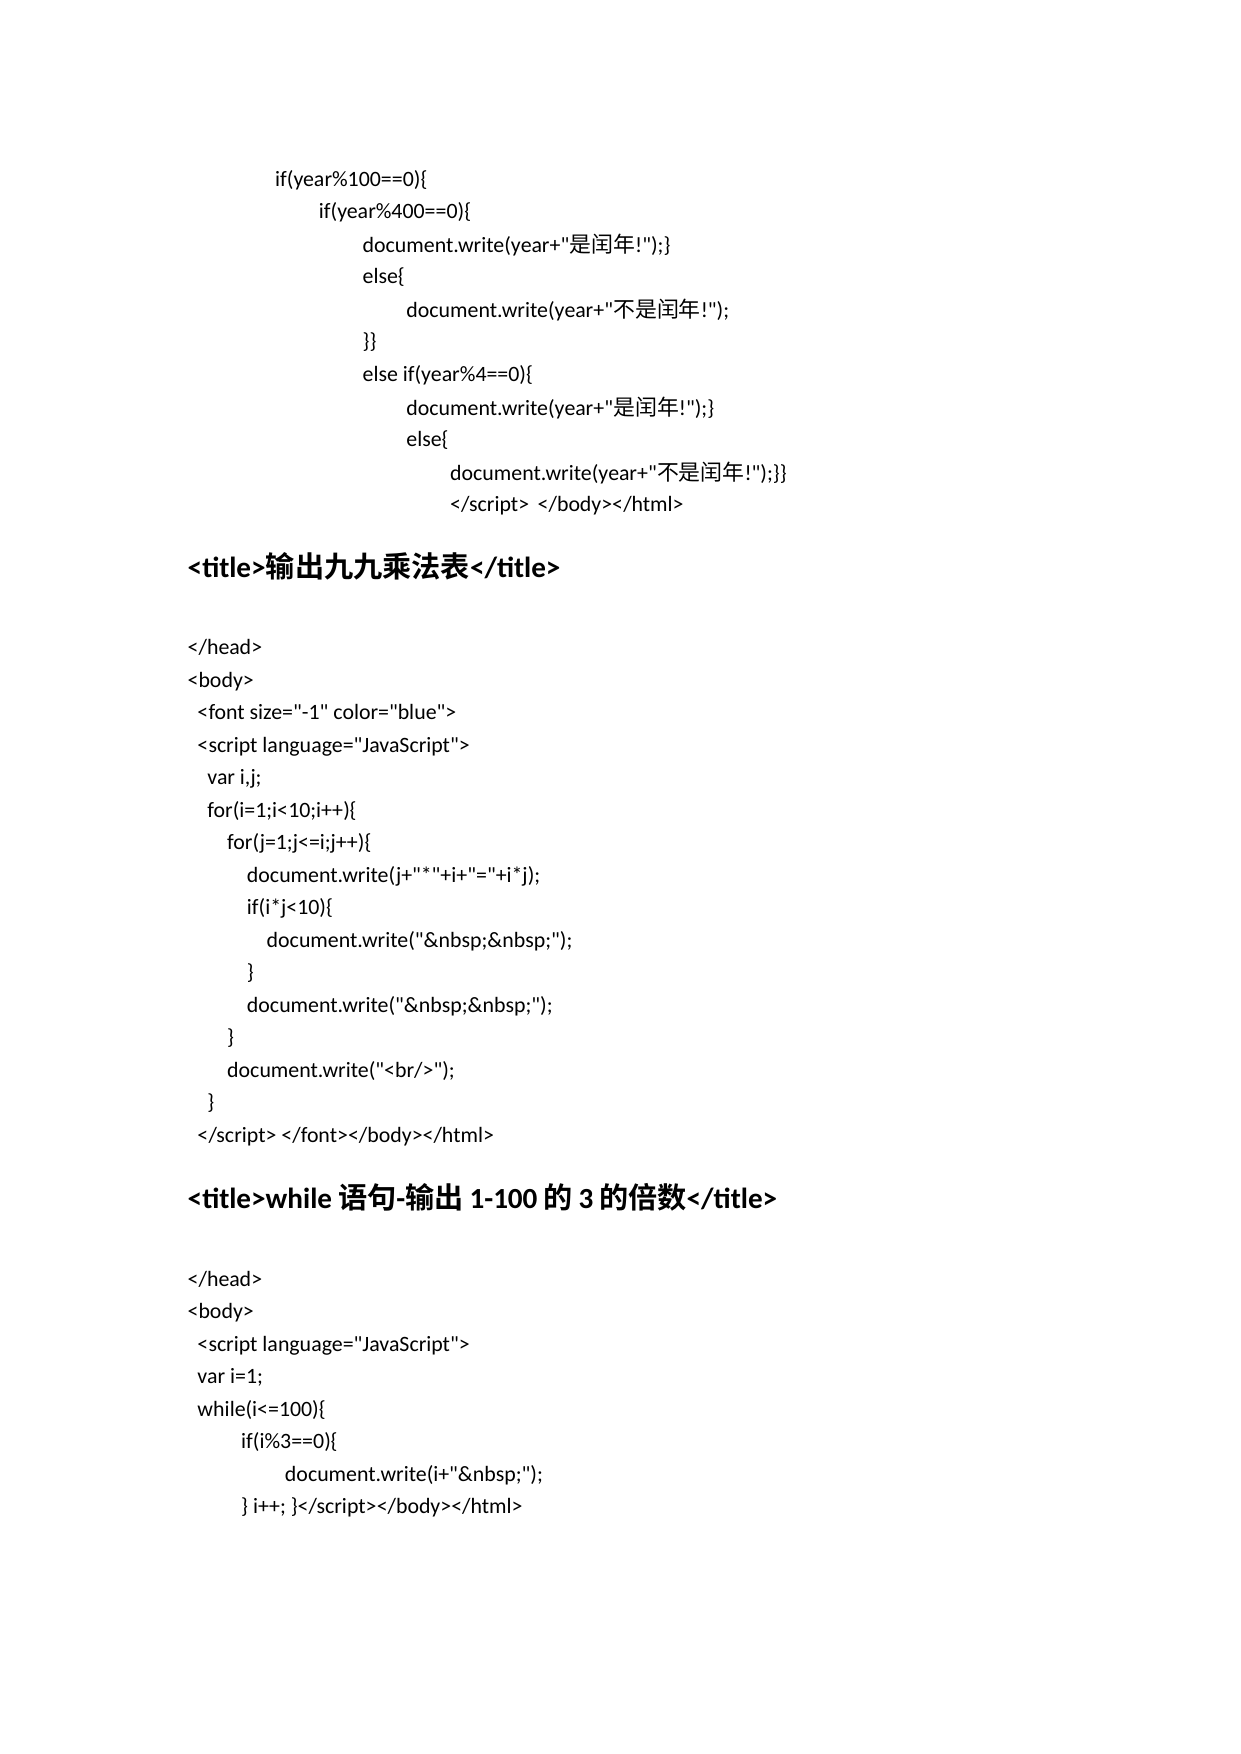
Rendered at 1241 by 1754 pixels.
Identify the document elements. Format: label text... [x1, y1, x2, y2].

text document.write(year+"是闰年!");} [187, 389, 1053, 422]
text <script language="JavaScript"> [187, 1327, 1053, 1359]
text var i=1; [187, 1359, 1053, 1392]
text document.write(year+"不是闰年!"); [187, 292, 1053, 324]
text </head> [187, 1262, 1053, 1294]
text document.write("<br/>"); [187, 1053, 1053, 1086]
text document.write(year+"不是闰年!");}} [187, 454, 1053, 487]
text <font size="-1" color="blue"> [187, 696, 1053, 728]
text else{ [187, 259, 1053, 292]
text document.write("&nbsp;&nbsp;"); [187, 988, 1053, 1021]
text if(year%400==0){ [187, 194, 1053, 227]
text else if(year%4==0){ [187, 357, 1053, 389]
text </script> </font></body></html> [187, 1118, 1053, 1151]
text var i,j; [187, 761, 1053, 793]
text <body> [187, 663, 1053, 696]
text } [187, 956, 1053, 988]
text </head> [187, 631, 1053, 663]
text <script language="JavaScript"> [187, 728, 1053, 761]
subtitle <title>输出九九乘法表</title> [187, 532, 1053, 597]
text } [187, 1086, 1053, 1118]
text else{ [187, 422, 1053, 454]
text while(i<=100){ [187, 1392, 1053, 1424]
text if(year%100==0){ [187, 162, 1053, 194]
text document.write(j+"*"+i+"="+i*j); [187, 858, 1053, 891]
text document.write("&nbsp;&nbsp;"); [187, 923, 1053, 956]
text document.write(year+"是闰年!");} [187, 227, 1053, 259]
text if(i*j<10){ [187, 891, 1053, 923]
text <body> [187, 1294, 1053, 1327]
text } [187, 1021, 1053, 1053]
text if(i%3==0){ [187, 1424, 1053, 1457]
subtitle <title>while语句-输出1-100的3的倍数</title> [187, 1163, 1053, 1228]
text } i++; }</script></body></html> [187, 1489, 1053, 1522]
text for(i=1;i<10;i++){ [187, 793, 1053, 826]
text document.write(i+"&nbsp;"); [187, 1457, 1053, 1489]
text }} [187, 324, 1053, 357]
text for(j=1;j<=i;j++){ [187, 826, 1053, 858]
text </script> </body></html> [187, 487, 1053, 519]
